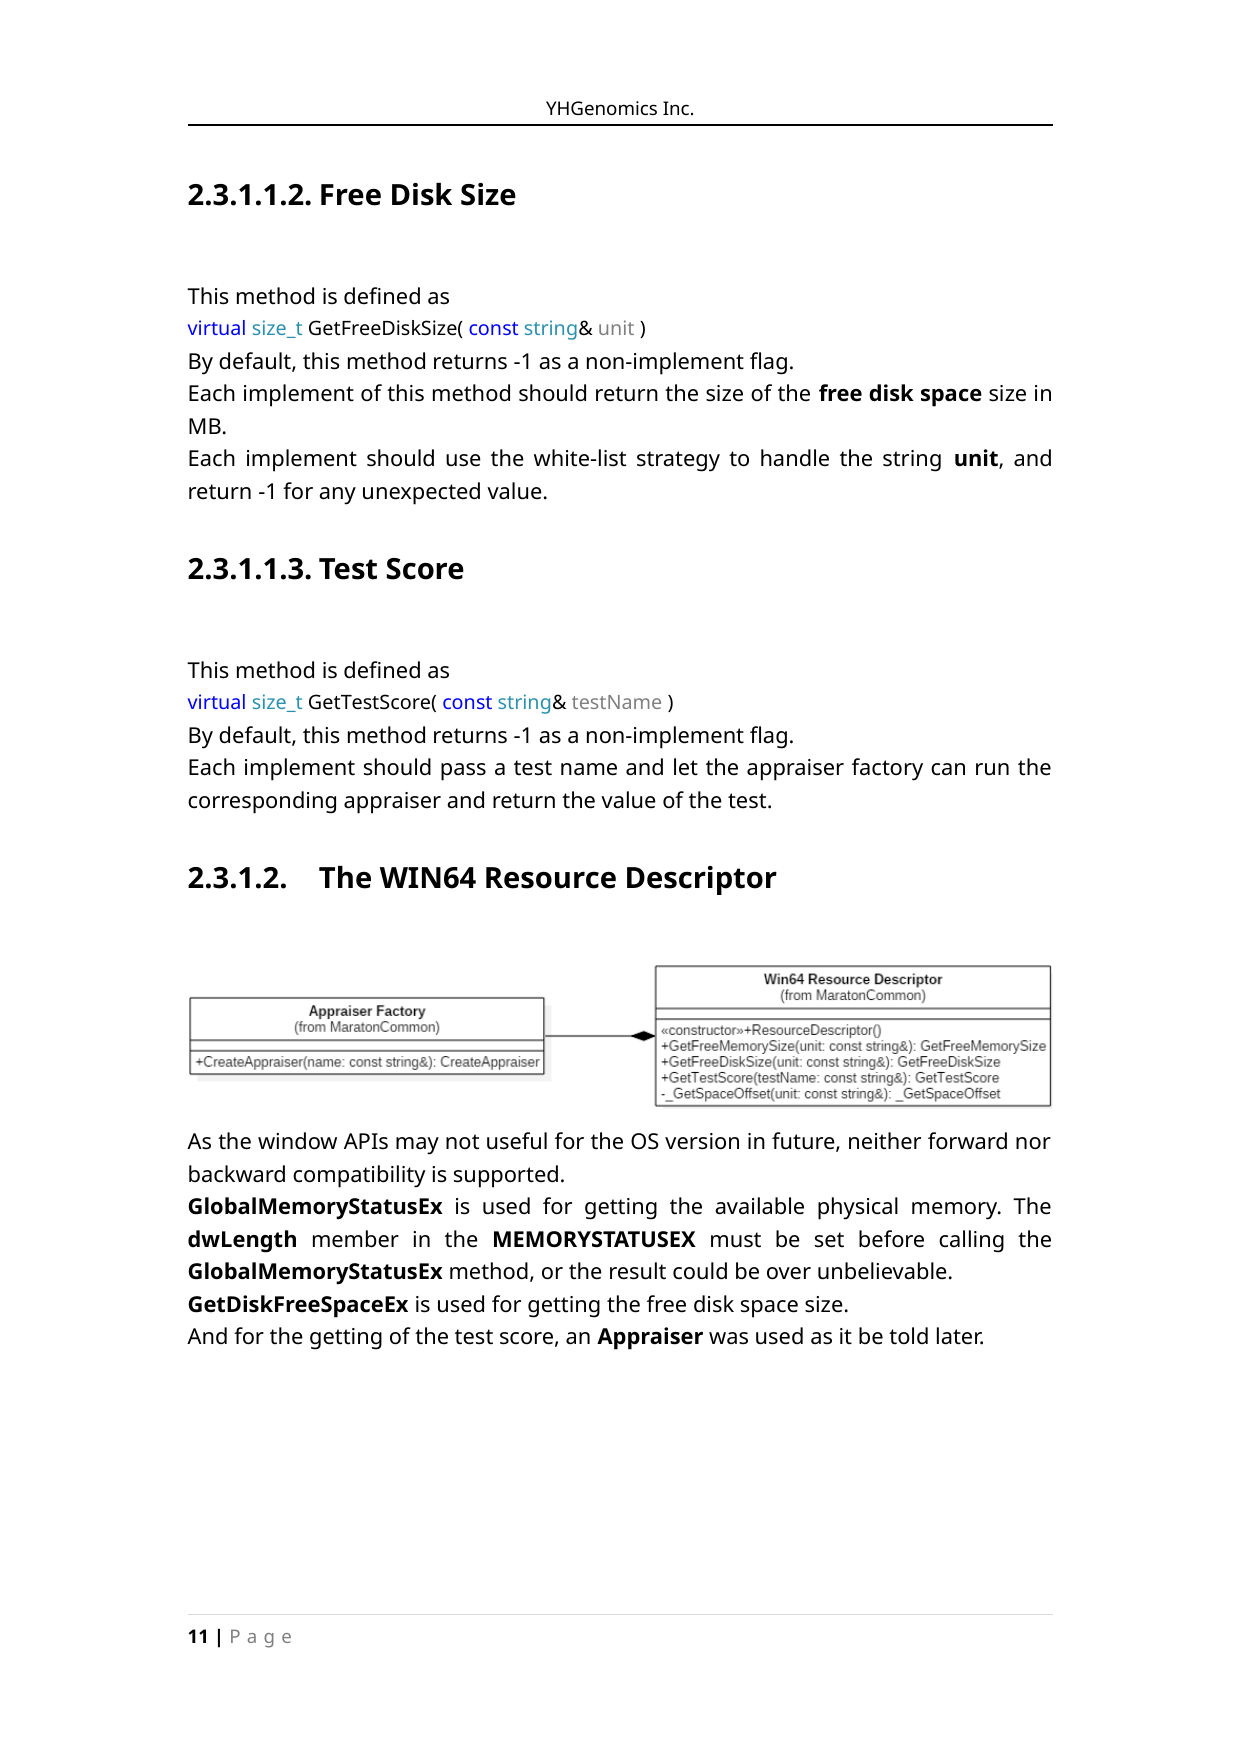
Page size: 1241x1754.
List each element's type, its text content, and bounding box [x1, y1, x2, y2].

text By default, this method returns -1 as a non-implement flag. [187, 344, 1053, 377]
text GetDiskFreeSpaceEx is used for getting the free disk space size. [187, 1287, 1053, 1320]
text Each implement of this method should return the size of the free disk space size in MB. [187, 377, 1053, 442]
text And for the getting of the test score, an Appraiser was used as it be told later. [187, 1320, 1053, 1352]
picture [187, 962, 1053, 1109]
subtitle Free Disk Size [187, 162, 1053, 227]
text GlobalMemoryStatusEx is used for getting the available physical memory. The dwLength member in the MEMORYSTATUSEX must be set before calling the GlobalMemoryStatusEx method, or the result could be over unbelievable. [187, 1190, 1053, 1287]
subtitle Test Score [187, 536, 1053, 601]
text By default, this method returns -1 as a non-implement flag. [187, 718, 1053, 751]
text Each implement should use the white-list strategy to handle the string unit, and return -1 for any unexpected value. [187, 442, 1053, 507]
text Each implement should pass a test name and let the appraiser factory can run the corresponding appraiser and return the value of the test. [187, 751, 1053, 816]
text virtual size_t GetTestScore( const string& testName ) [187, 686, 1053, 718]
text virtual size_t GetFreeDiskSize( const string& unit ) [187, 312, 1053, 344]
text This method is defined as [187, 653, 1053, 686]
text This method is defined as [187, 279, 1053, 312]
text As the window APIs may not useful for the OS version in future, neither forward nor backward compatibility is supported. [187, 1125, 1053, 1190]
subtitle The WIN64 Resource Descriptor [187, 845, 1053, 910]
